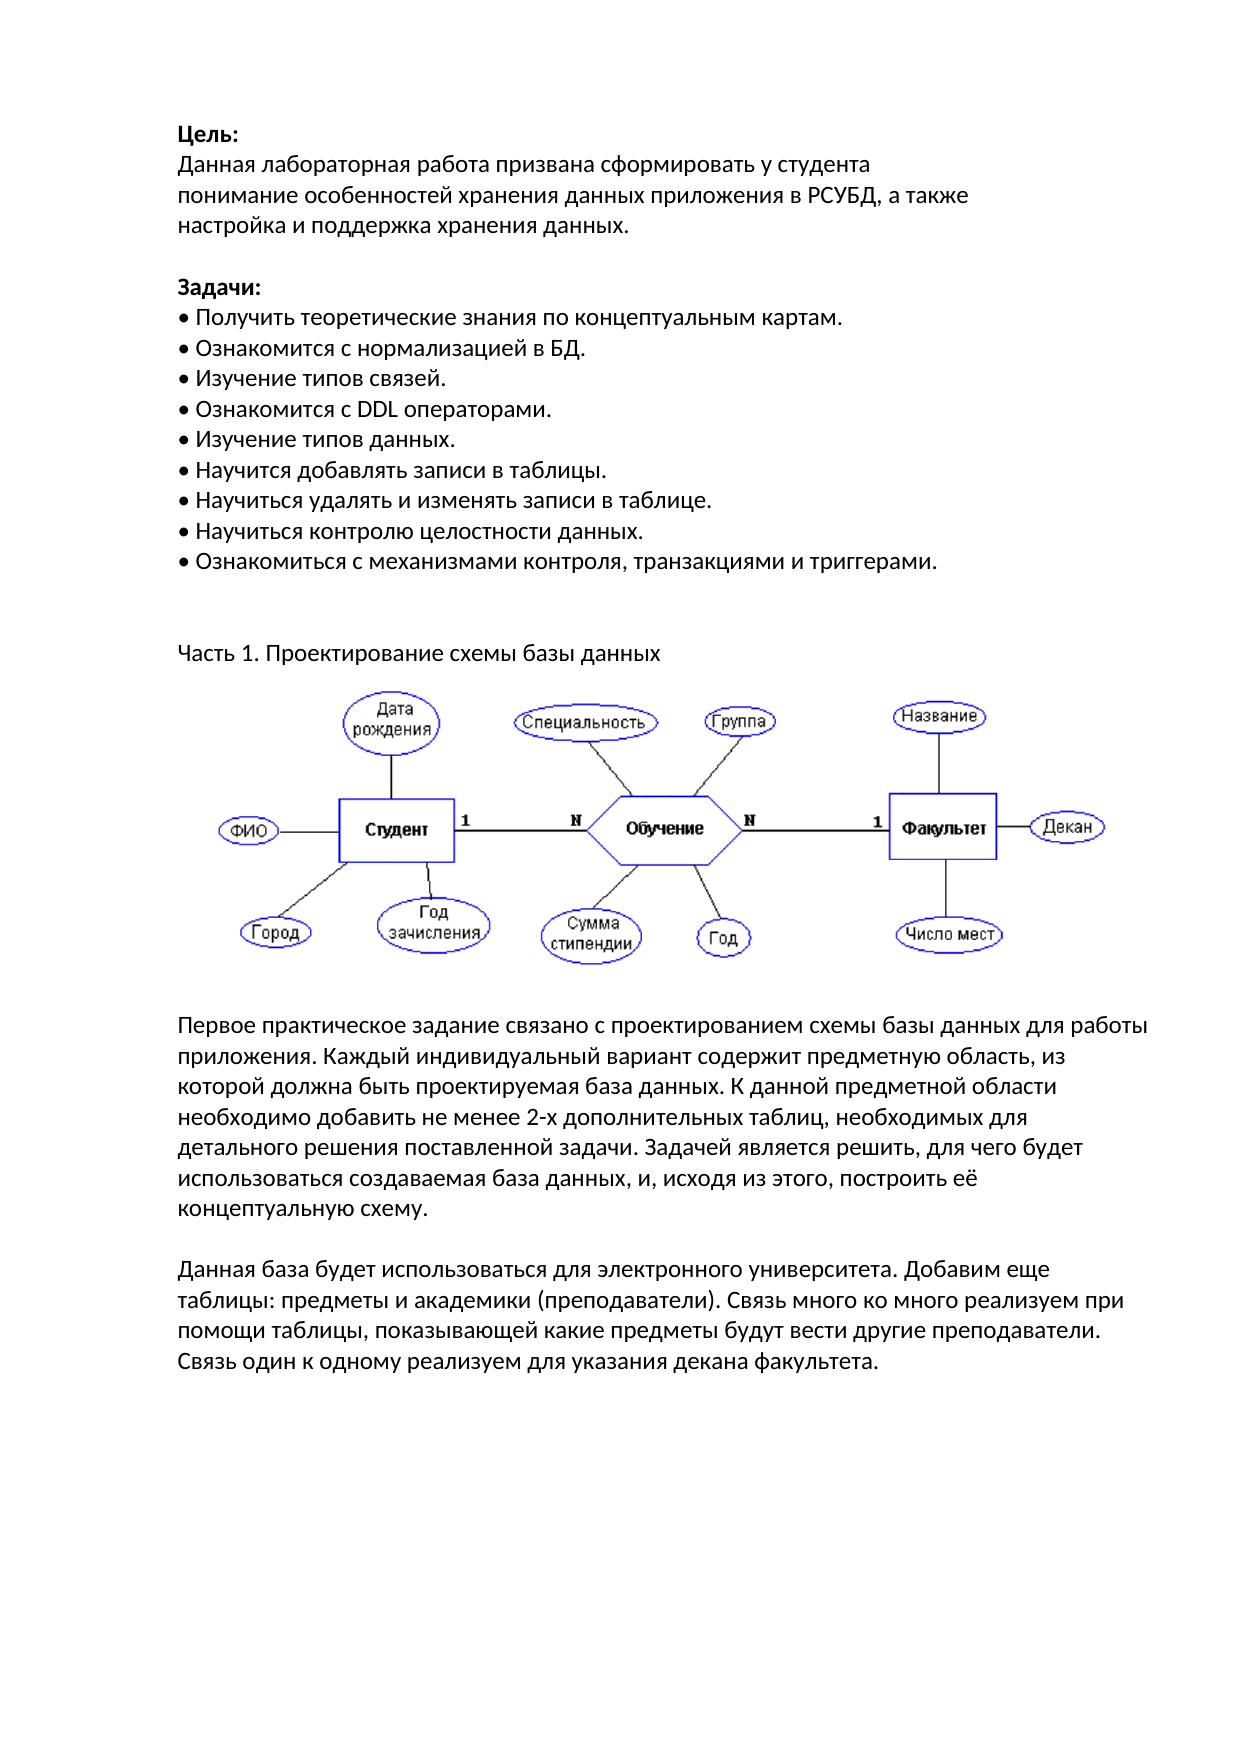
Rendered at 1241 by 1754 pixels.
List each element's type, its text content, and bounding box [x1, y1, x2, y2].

text Задачи: [177, 271, 1152, 301]
text Часть 1. Проектирование схемы базы данных [177, 637, 1152, 667]
text • Изучение типов связей. [177, 362, 1152, 393]
text • Научиться удалять и изменять записи в таблице. [177, 484, 1152, 515]
text Цель: [177, 118, 1152, 149]
text понимание особенностей хранения данных приложения в РСУБД, а также [177, 179, 1152, 210]
text • Получить теоретические знания по концептуальным картам. [177, 301, 1152, 332]
text настройка и поддержка хранения данных. [177, 210, 1152, 240]
picture [177, 682, 1152, 979]
text • Научится добавлять записи в таблицы. [177, 454, 1152, 484]
text • Изучение типов данных. [177, 423, 1152, 454]
text • Ознакомится с нормализацией в БД. [177, 332, 1152, 362]
text • Ознакомится с DDL операторами. [177, 393, 1152, 423]
text Первое практическое задание связано с проектированием схемы базы данных для работы приложения. Каждый индивидуальный вариант содержит предметную область, из которой должна быть проектируемая база данных. К данной предметной области необходимо добавить не менее 2-х дополнительных таблиц, необходимых для детального решения поставленной задачи. Задачей является решить, для чего будет использоваться создаваемая база данных, и, исходя из этого, построить её концептуальную схему. [177, 1009, 1152, 1223]
text • Ознакомиться с механизмами контроля, транзакциями и триггерами. [177, 545, 1152, 576]
text Данная лабораторная работа призвана сформировать у студента [177, 149, 1152, 179]
text • Научиться контролю целостности данных. [177, 515, 1152, 545]
text Данная база будет использоваться для электронного университета. Добавим еще таблицы: предметы и академики (преподаватели). Связь много ко много реализуем при помощи таблицы, показывающей какие предметы будут вести другие преподаватели. Связь один к одному реализуем для указания декана факультета. [177, 1254, 1152, 1376]
